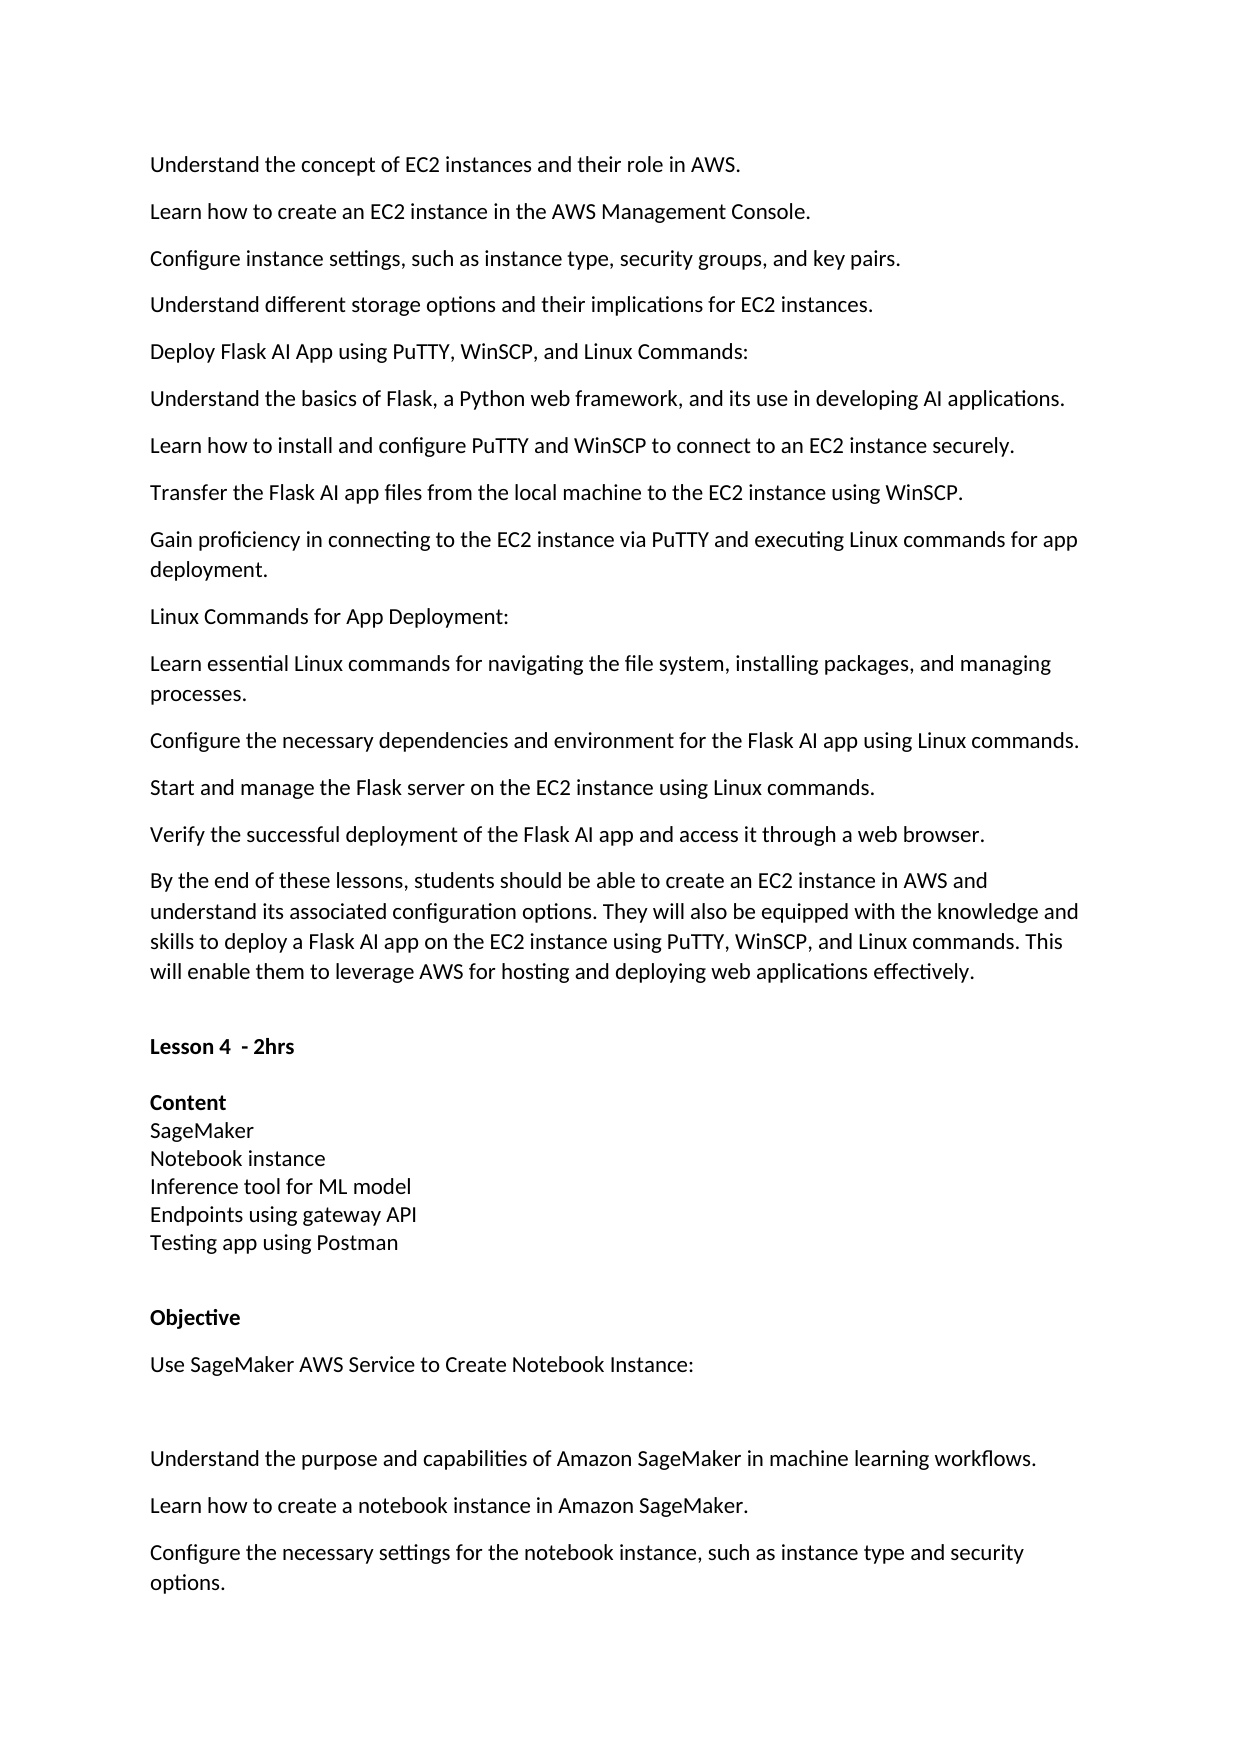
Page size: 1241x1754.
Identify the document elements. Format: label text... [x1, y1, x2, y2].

text Notebook instance [150, 1144, 1090, 1172]
text Lesson 4 - 2hrs [150, 1032, 1090, 1060]
text Configure the necessary dependencies and environment for the Flask AI app using Linux commands. [150, 726, 1090, 754]
text Configure the necessary settings for the notebook instance, such as instance type and security options. [150, 1538, 1090, 1596]
text Learn how to install and configure PuTTY and WinSCP to connect to an EC2 instance securely. [150, 431, 1090, 459]
text By the end of these lessons, students should be able to create an EC2 instance in AWS and understand its associated configuration options. They will also be equipped with the knowledge and skills to deploy a Flask AI app on the EC2 instance using PuTTY, WinSCP, and Linux commands. This will enable them to leverage AWS for hosting and deploying web applications effectively. [150, 867, 1090, 985]
text Verify the successful deployment of the Flask AI app and access it through a web browser. [150, 820, 1090, 848]
text Deploy Flask AI App using PuTTY, WinSCP, and Linux Commands: [150, 337, 1090, 366]
text Start and manage the Flask server on the EC2 instance using Linux commands. [150, 773, 1090, 801]
text Learn how to create an EC2 instance in the AWS Management Console. [150, 197, 1090, 225]
text Inference tool for ML model [150, 1172, 1090, 1200]
text Use SageMaker AWS Service to Create Notebook Instance: [150, 1350, 1090, 1378]
text SageMaker [150, 1116, 1090, 1144]
text Gain proficiency in connecting to the EC2 instance via PuTTY and executing Linux commands for app deployment. [150, 525, 1090, 583]
text Linux Commands for App Deployment: [150, 602, 1090, 630]
text Learn how to create a notebook instance in Amazon SageMaker. [150, 1491, 1090, 1519]
text Content [150, 1088, 1090, 1116]
text Understand the basics of Flask, a Python web framework, and its use in developing AI applications. [150, 384, 1090, 412]
text Understand different storage options and their implications for EC2 instances. [150, 291, 1090, 319]
text Understand the concept of EC2 instances and their role in AWS. [150, 150, 1090, 178]
text Testing app using Postman [150, 1228, 1090, 1256]
text Understand the purpose and capabilities of Amazon SageMaker in machine learning workflows. [150, 1444, 1090, 1472]
text Objective [150, 1303, 1090, 1331]
text Transfer the Flask AI app files from the local machine to the EC2 instance using WinSCP. [150, 478, 1090, 506]
text Endpoints using gateway API [150, 1200, 1090, 1228]
text Configure instance settings, such as instance type, security groups, and key pairs. [150, 244, 1090, 272]
text Learn essential Linux commands for navigating the file system, installing packages, and managing processes. [150, 649, 1090, 707]
